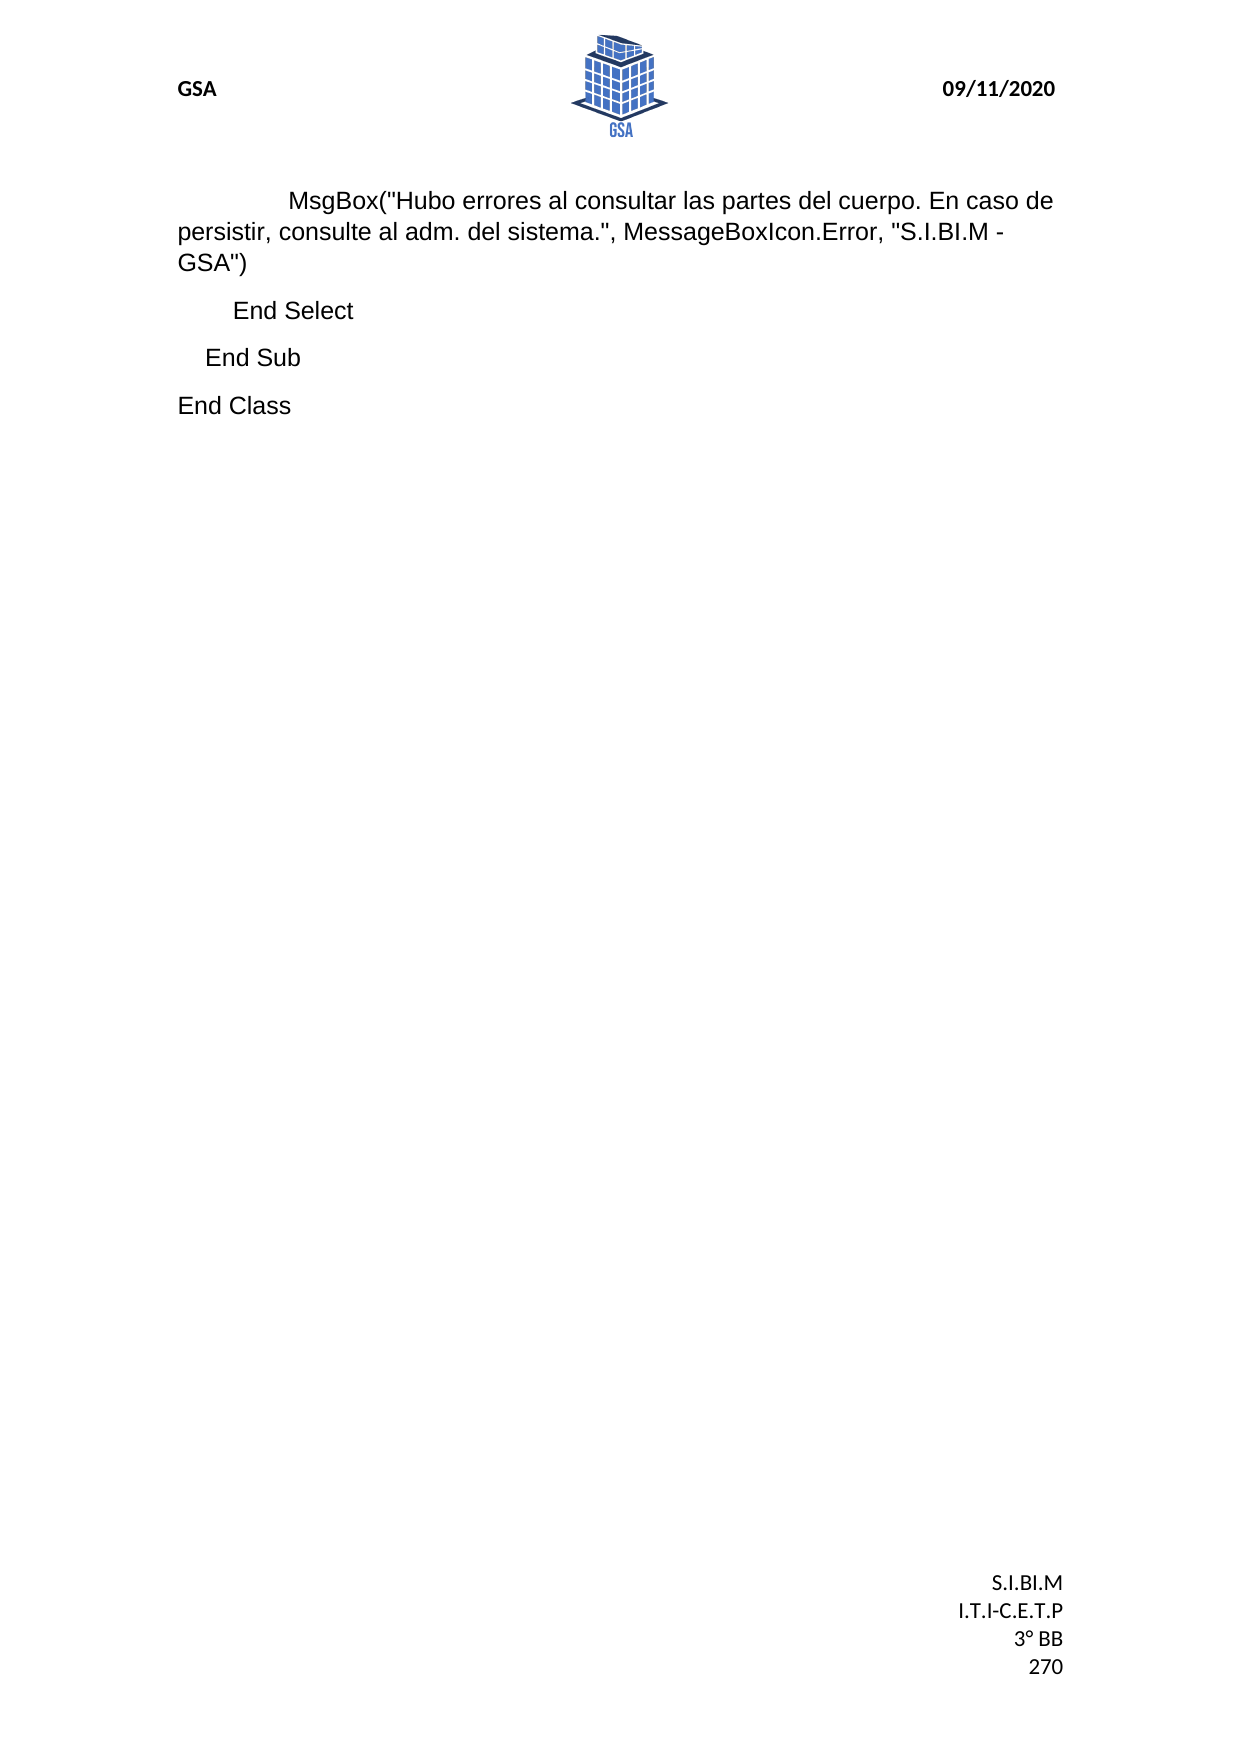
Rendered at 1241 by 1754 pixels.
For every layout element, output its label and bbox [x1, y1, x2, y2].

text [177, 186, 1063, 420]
picture [568, 34, 672, 138]
